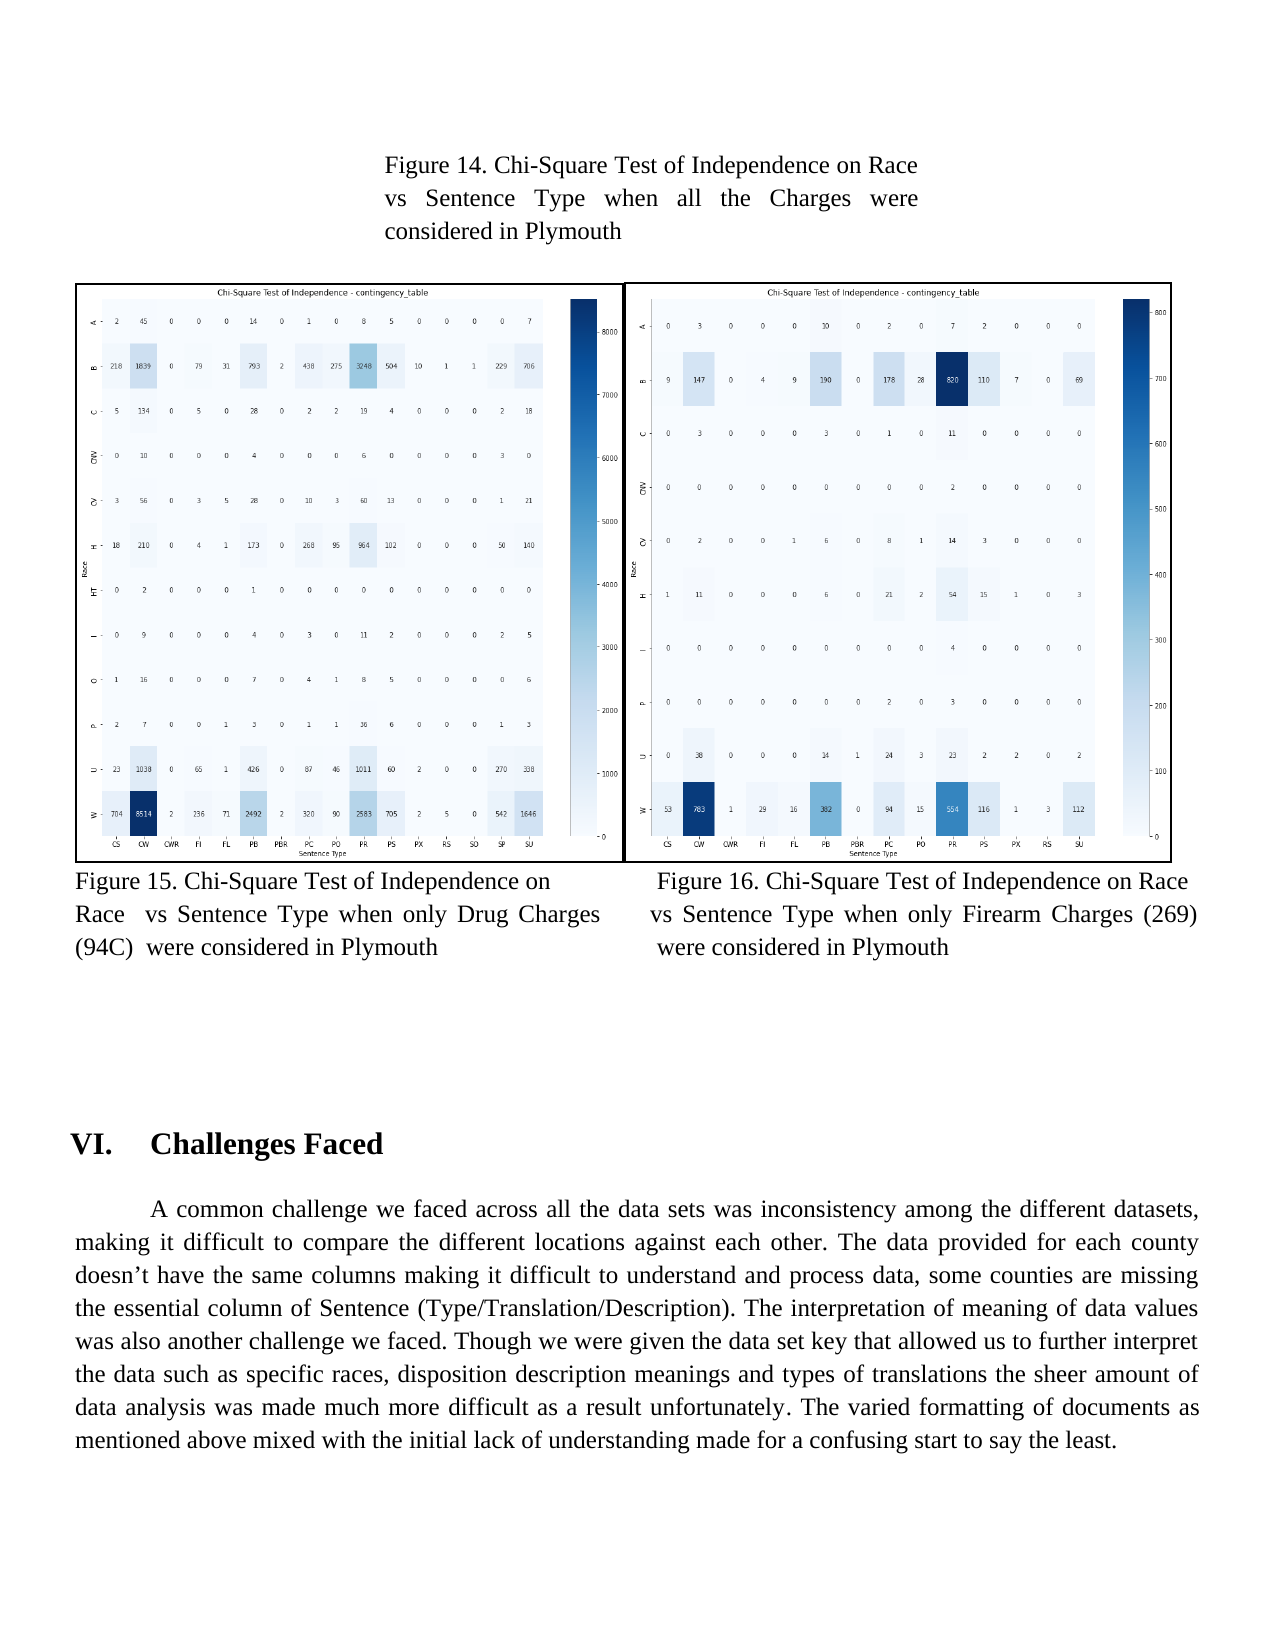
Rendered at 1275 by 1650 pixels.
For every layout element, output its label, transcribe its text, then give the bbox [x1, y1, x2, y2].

picture [77, 285, 622, 861]
text Figure 14. Chi-Square Test of Independence on Race vs Sentence Type when all the Charges were considered in Plymouth [384, 150, 919, 245]
text Figure 15. Chi-Square Test of Independence on Figure 16. Chi-Square Test of Independence on Race [75, 866, 1200, 895]
subtitle Challenges Faced [112, 1125, 1200, 1161]
picture [626, 284, 1170, 861]
text A common challenge we faced across all the data sets was inconsistency among the different datasets, making it difficult to compare the different locations against each other. The data provided for each county doesn’t have the same columns making it difficult to understand and process data, some counties are missing the essential column of Sentence (Type/Translation/Description). The interpretation of meaning of data values was also another challenge we faced. Though we were given the data set key that allowed us to further interpret the data such as specific races, disposition description meanings and types of translations the sheer amount of data analysis was made much more difficult as a result unfortunately. The varied formatting of documents as mentioned above mixed with the initial lack of understanding made for a confusing start to say the least. [75, 1194, 1200, 1454]
text Race vs Sentence Type when only Drug Charges vs Sentence Type when only Firearm Charges (269) (94C) were considered in Plymouth were considered in Plymouth [75, 899, 1200, 961]
